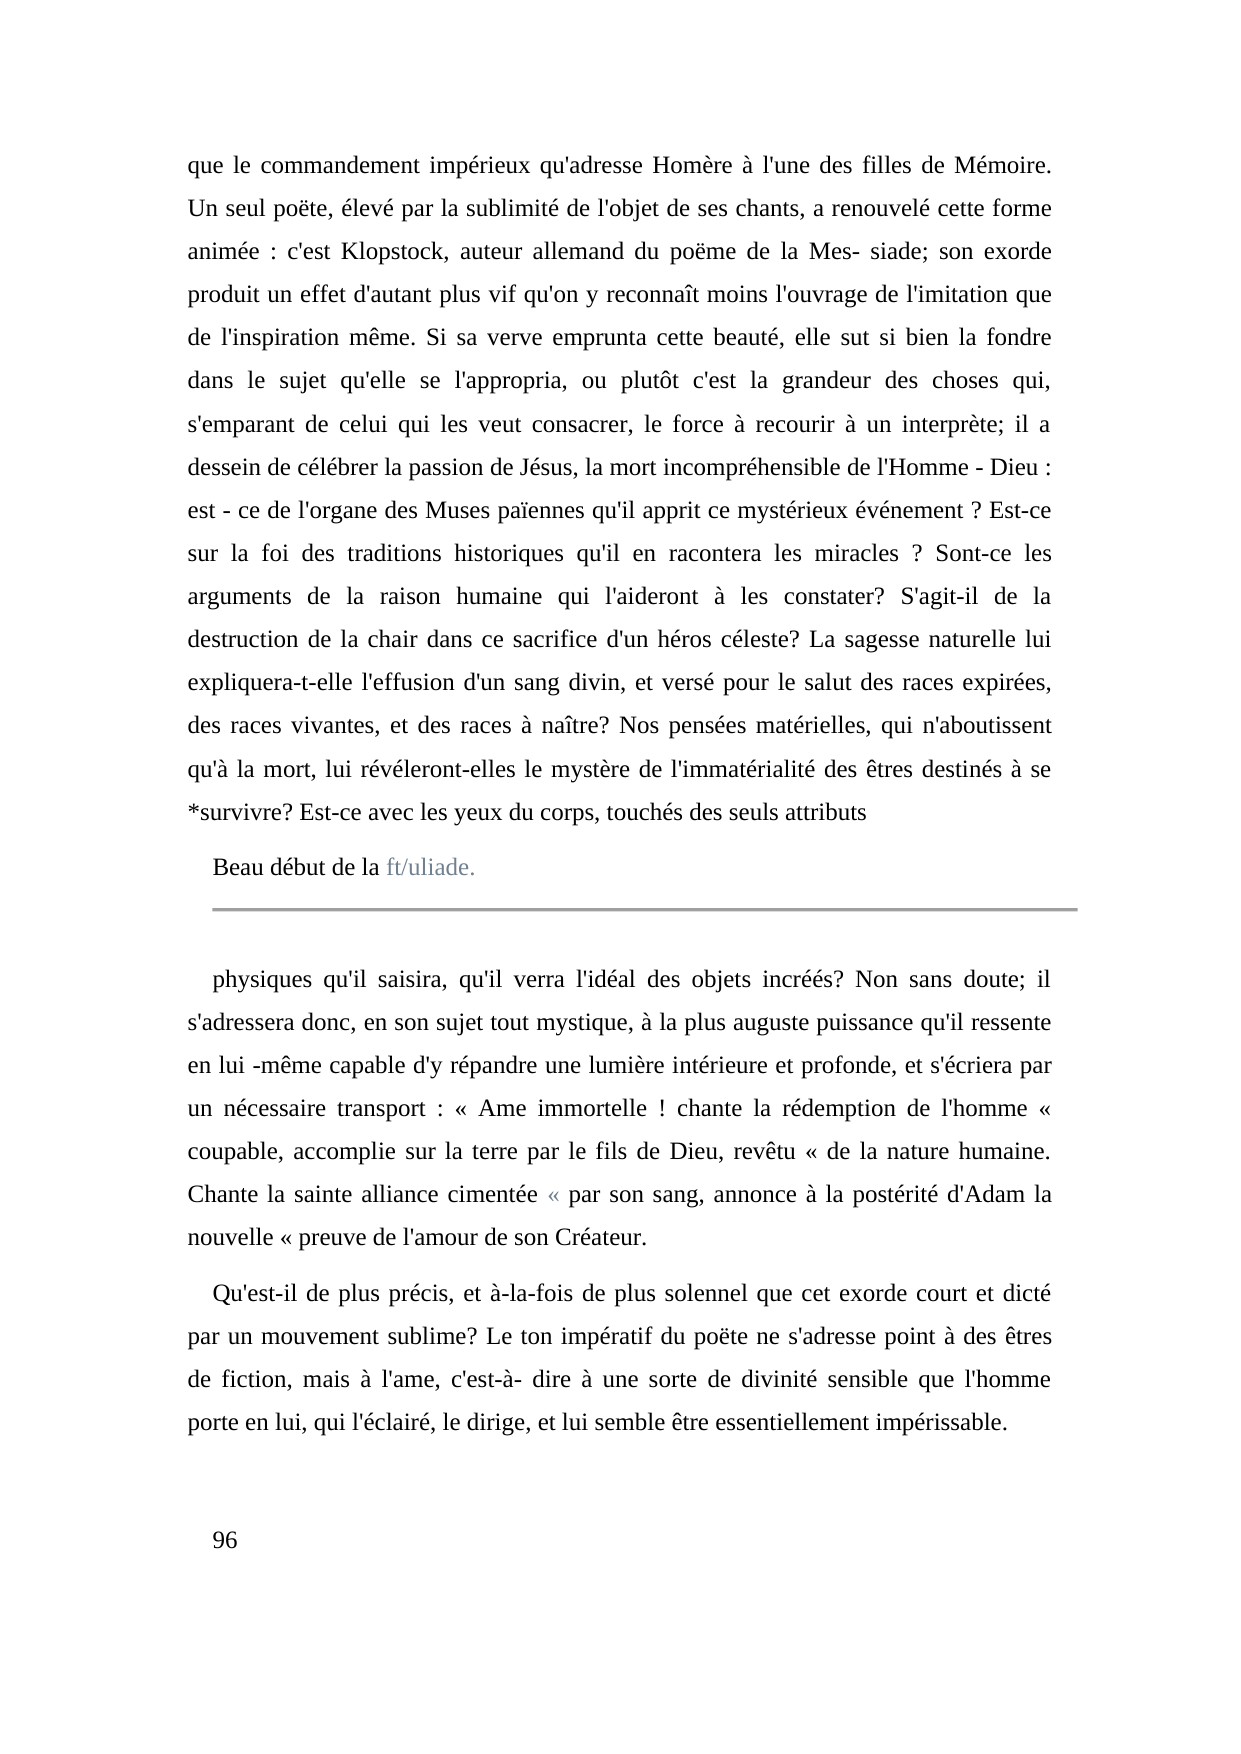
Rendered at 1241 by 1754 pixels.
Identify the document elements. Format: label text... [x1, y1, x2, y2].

text physiques qu'il saisira, qu'il verra l'idéal des objets incréés? Non sans doute; il s'adressera donc, en son sujet tout mystique, à la plus auguste puissance qu'il ressente en lui -même capable d'y répandre une lumière intérieure et profonde, et s'écriera par un nécessaire transport : « Ame immortelle ! chante la rédemption de l'homme « coupable, accomplie sur la terre par le fils de Dieu, revêtu « de la nature humaine. Chante la sainte alliance cimentée « par son sang, annonce à la postérité d'Adam la nouvelle « preuve de l'amour de son Créateur. [187, 964, 1053, 1251]
text Qu'est-il de plus précis, et à-la-fois de plus solennel que cet exorde court et dicté par un mouvement sublime? Le ton impératif du poëte ne s'adresse point à des êtres de fiction, mais à l'ame, c'est-à- dire à une sorte de divinité sensible que l'homme porte en lui, qui l'éclairé, le dirige, et lui semble être essentiellement impérissable. [187, 1278, 1053, 1436]
text Beau début de la ft/uliade. [187, 852, 1053, 881]
